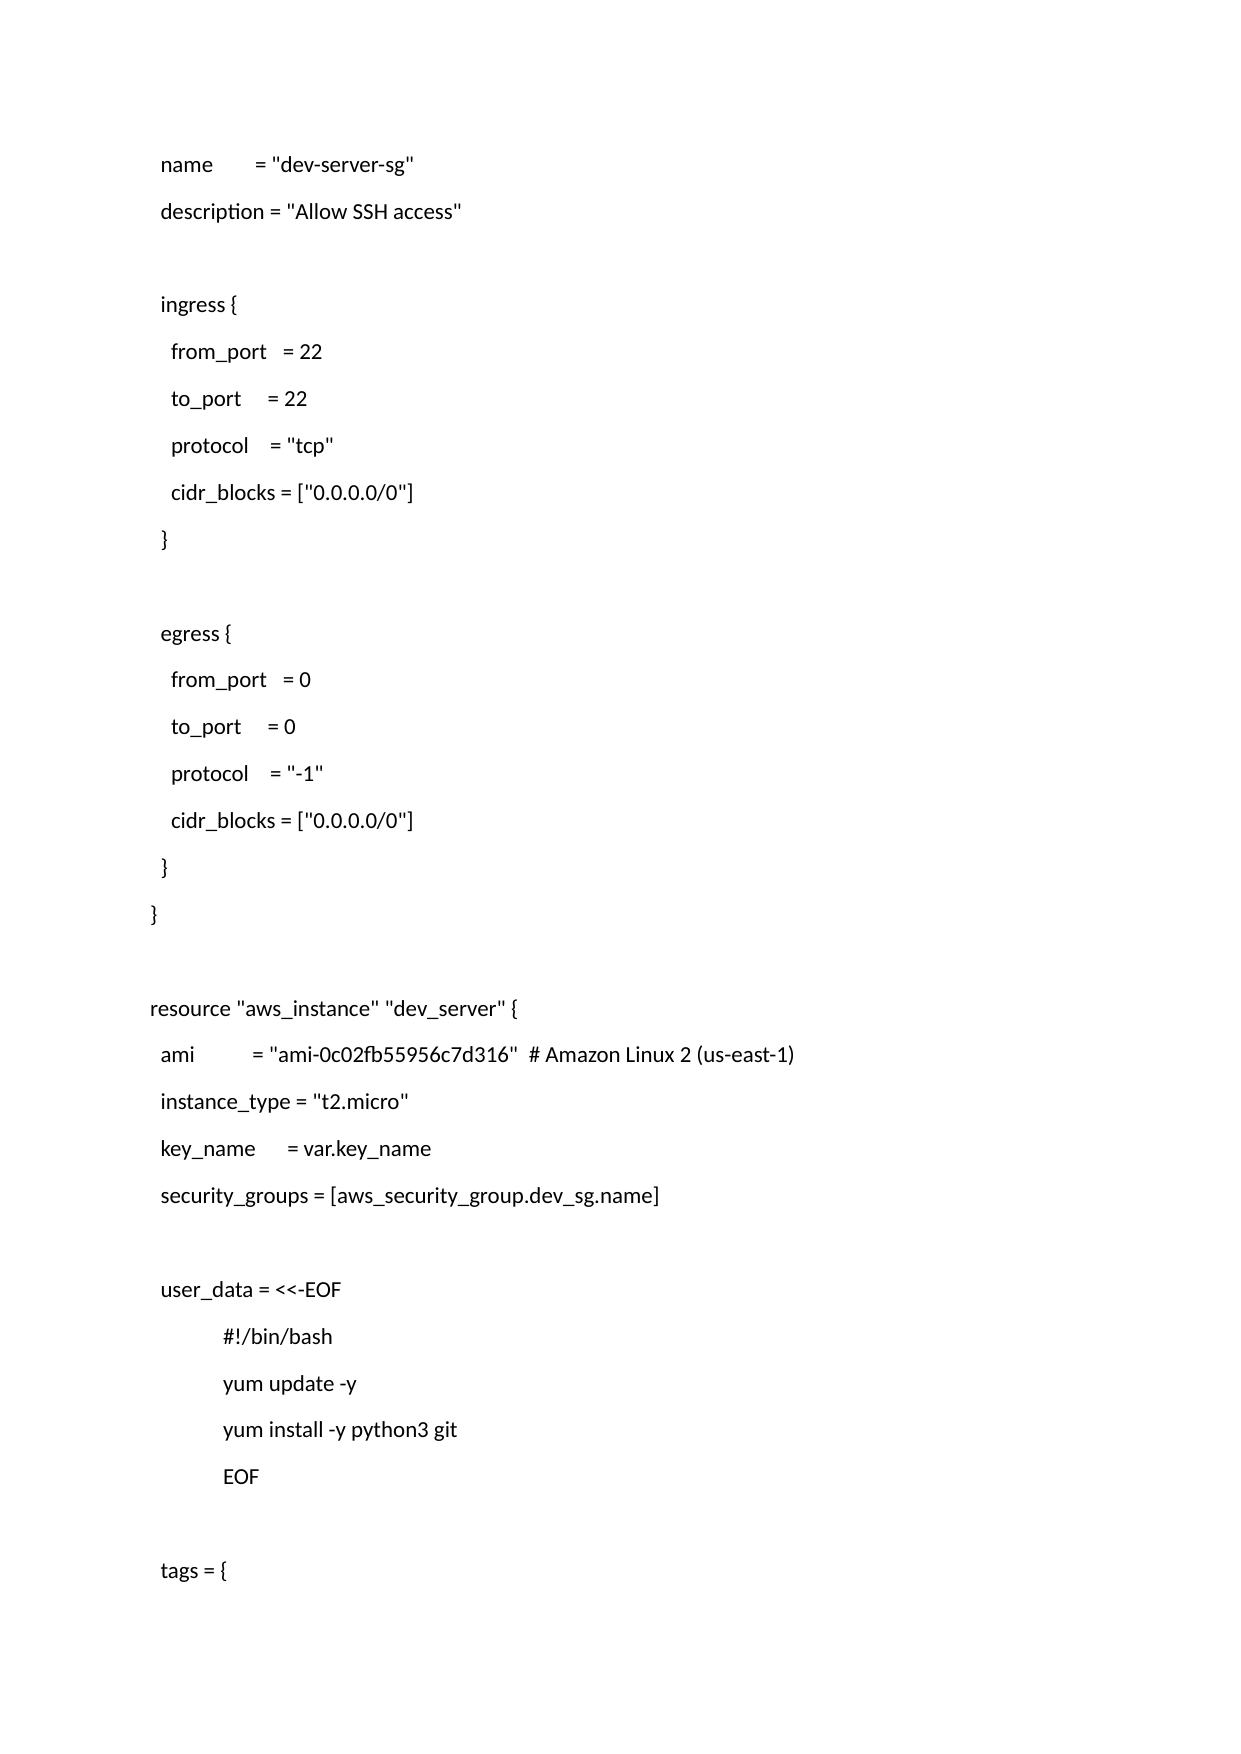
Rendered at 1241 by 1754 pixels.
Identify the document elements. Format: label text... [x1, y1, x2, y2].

text EOF [150, 1462, 1090, 1491]
text #!/bin/bash [150, 1322, 1090, 1350]
text cidr_blocks = ["0.0.0.0/0"] [150, 478, 1090, 506]
text protocol = "-1" [150, 759, 1090, 787]
text tags = { [150, 1556, 1090, 1584]
text egress { [150, 619, 1090, 647]
text from_port = 0 [150, 666, 1090, 694]
text yum install -y python3 git [150, 1416, 1090, 1444]
text name = "dev-server-sg" [150, 150, 1090, 178]
text } [150, 525, 1090, 553]
text security_groups = [aws_security_group.dev_sg.name] [150, 1181, 1090, 1209]
text yum update -y [150, 1369, 1090, 1397]
text to_port = 22 [150, 384, 1090, 412]
text user_data = <<-EOF [150, 1275, 1090, 1303]
text cidr_blocks = ["0.0.0.0/0"] [150, 806, 1090, 834]
text resource "aws_instance" "dev_server" { [150, 994, 1090, 1022]
text ingress { [150, 291, 1090, 319]
text } [150, 853, 1090, 881]
text instance_type = "t2.micro" [150, 1087, 1090, 1116]
text protocol = "tcp" [150, 431, 1090, 459]
text description = "Allow SSH access" [150, 197, 1090, 225]
text key_name = var.key_name [150, 1134, 1090, 1162]
text to_port = 0 [150, 712, 1090, 741]
text ami = "ami-0c02fb55956c7d316" # Amazon Linux 2 (us-east-1) [150, 1041, 1090, 1069]
text } [150, 900, 1090, 928]
text from_port = 22 [150, 337, 1090, 366]
